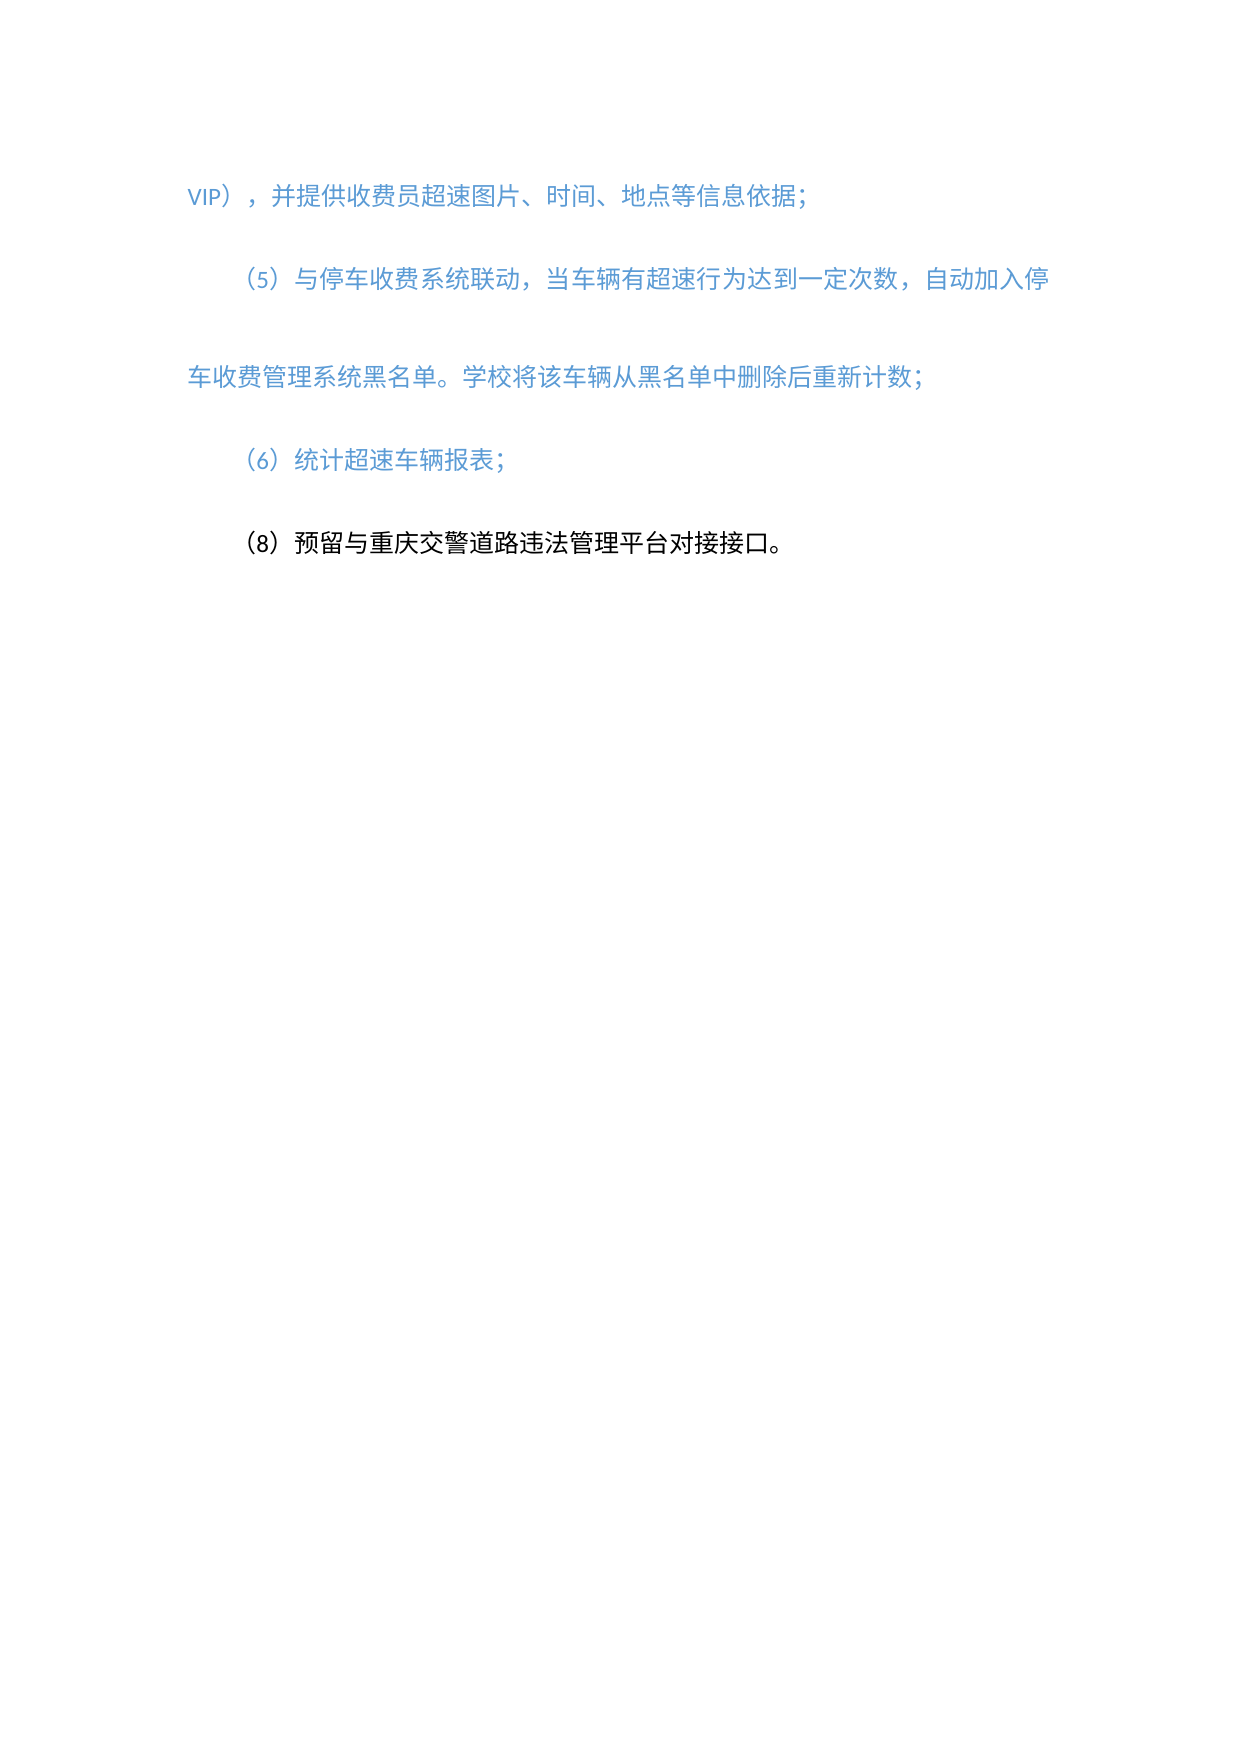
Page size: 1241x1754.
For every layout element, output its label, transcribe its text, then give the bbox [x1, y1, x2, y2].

list 统计超速车辆报表； [187, 426, 1053, 491]
list 与停车收费系统联动，当车辆有超速行为达到一定次数，自动加入停车收费管理系统黑名单。学校将该车辆从黑名单中删除后重新计数； [187, 245, 1053, 408]
list 预留与重庆交警道路违法管理平台对接接口。 [187, 509, 1053, 574]
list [187, 162, 1053, 227]
